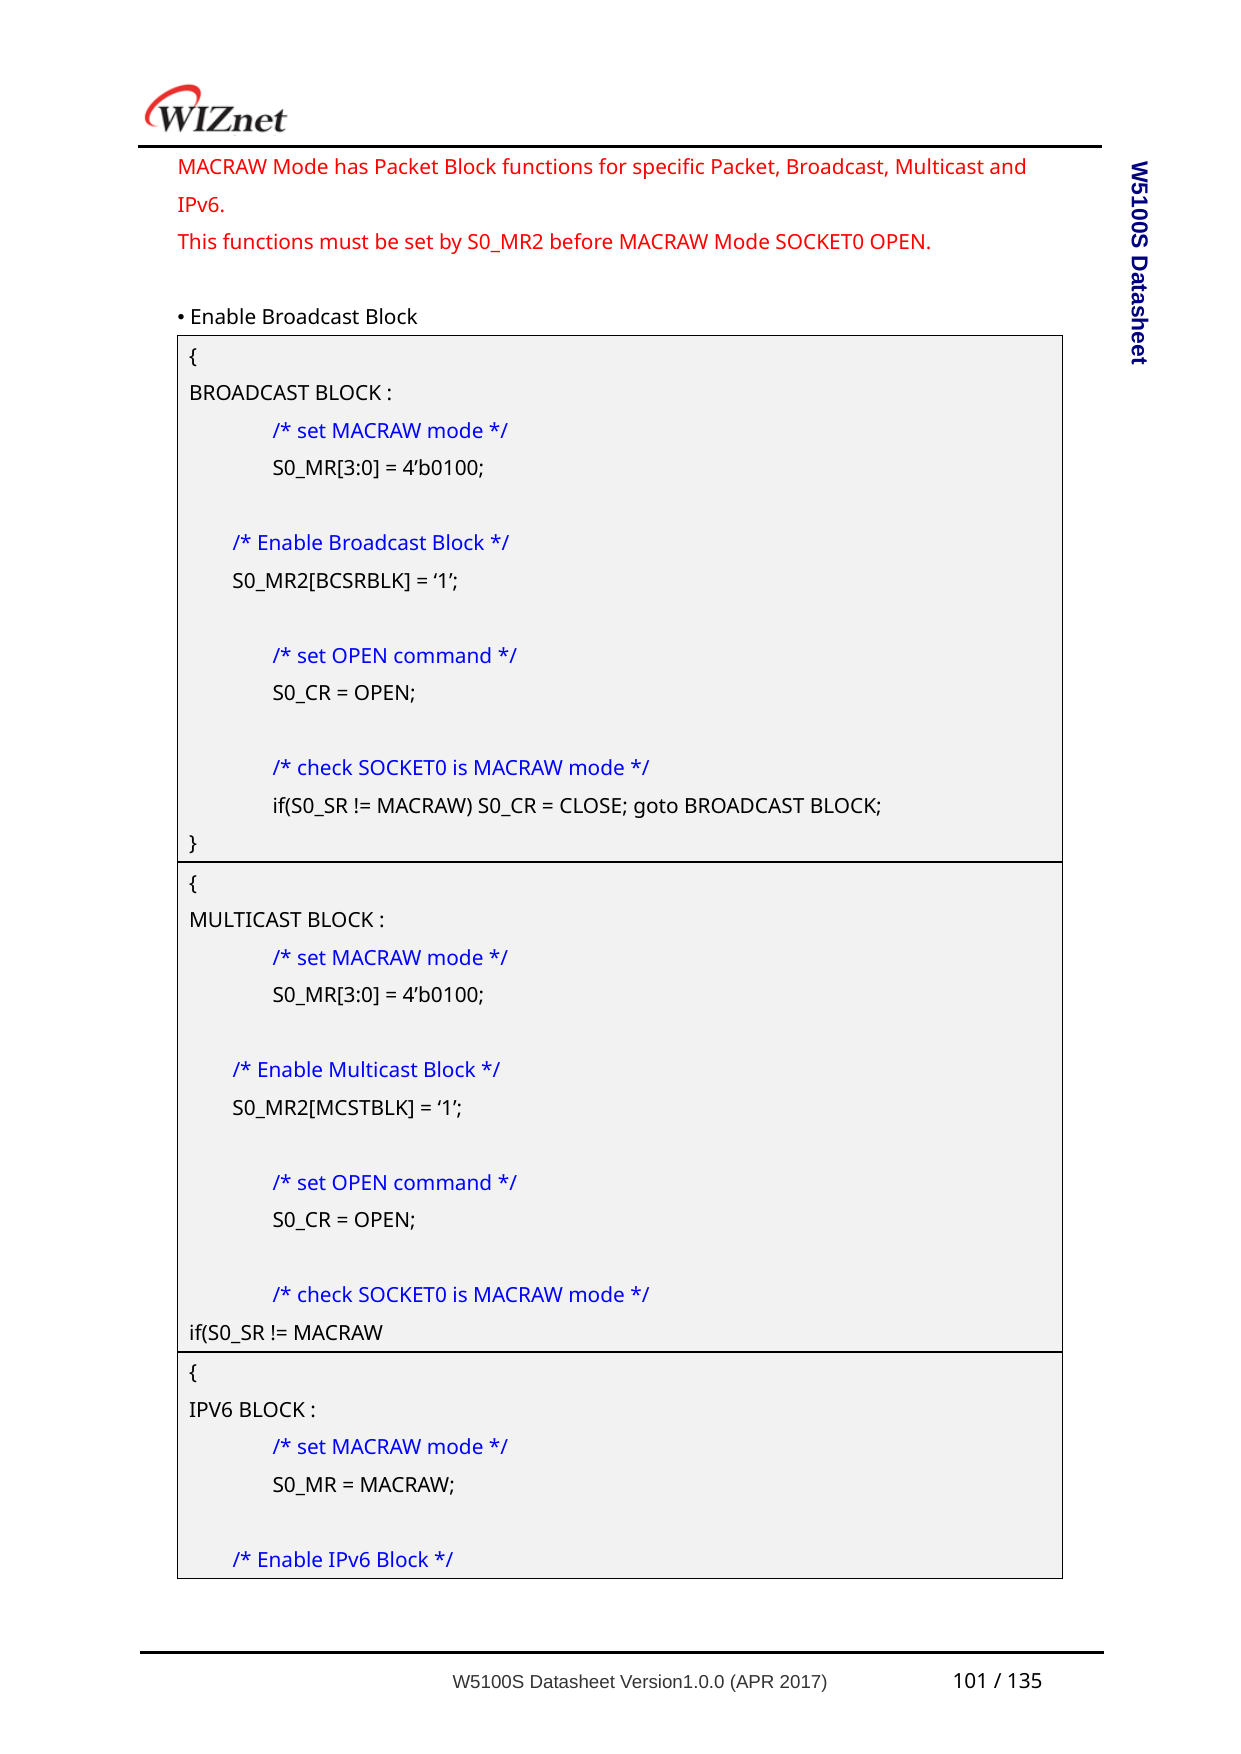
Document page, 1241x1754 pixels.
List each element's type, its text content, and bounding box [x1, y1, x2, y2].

text MACRAW Mode has Packet Block functions for specific Packet, Broadcast, Multicast and IPv6. [177, 148, 1063, 223]
text This functions must be set by S0_MR2 before MACRAW Mode SOCKET0 OPEN. [177, 223, 1063, 260]
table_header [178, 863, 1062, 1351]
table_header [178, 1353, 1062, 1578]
picture [138, 78, 290, 136]
text Enable Broadcast Block [177, 298, 1063, 335]
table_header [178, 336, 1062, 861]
